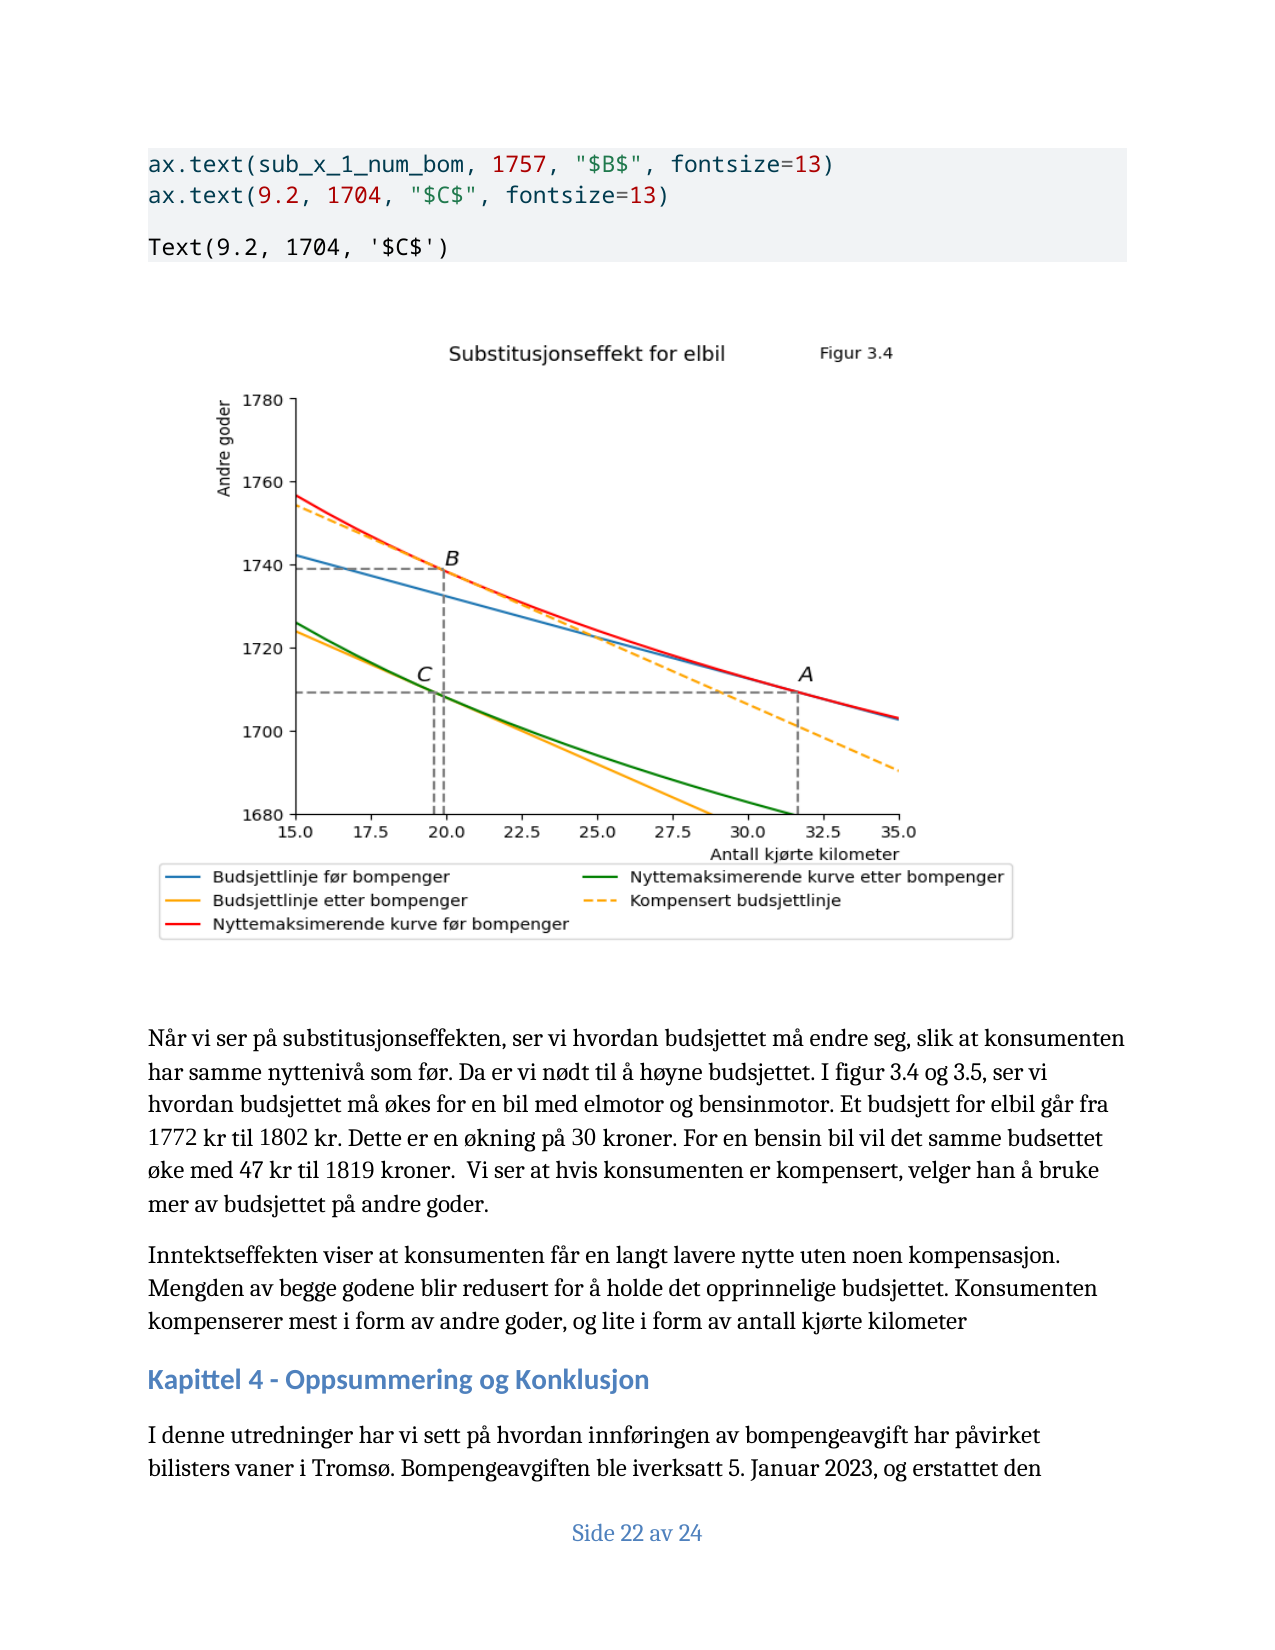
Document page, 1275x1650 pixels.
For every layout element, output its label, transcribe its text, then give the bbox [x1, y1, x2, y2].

subtitle Kapittel 4 - Oppsummering og Konklusjon [148, 1361, 1127, 1397]
text Text(9.2, 1704, '$C$') [148, 231, 1127, 262]
text Når vi ser på substitusjonseffekten, ser vi hvordan budsjettet må endre seg, slik at konsumenten har samme nyttenivå som før. Da er vi nødt til å høyne budsjettet. I figur 3.4 og 3.5, ser vi hvordan budsjettet må økes for en bil med elmotor og bensinmotor. Et budsjett for elbil går fra kr til kr. Dette er en økning på kroner. For en bensin bil vil det samme budsettet øke med 47 kr til kroner. Vi ser at hvis konsumenten er kompensert, velger han å bruke mer av budsjettet på andre goder. [148, 1024, 1127, 1218]
text Inntektseffekten viser at konsumenten får en langt lavere nytte uten noen kompensasjon. Mengden av begge godene blir redusert for å holde det opprinnelige budsjettet. Konsumenten kompenserer mest i form av andre goder, og lite i form av antall kjørte kilometer [148, 1241, 1127, 1336]
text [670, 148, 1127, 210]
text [148, 1421, 1127, 1483]
picture [147, 334, 1023, 950]
